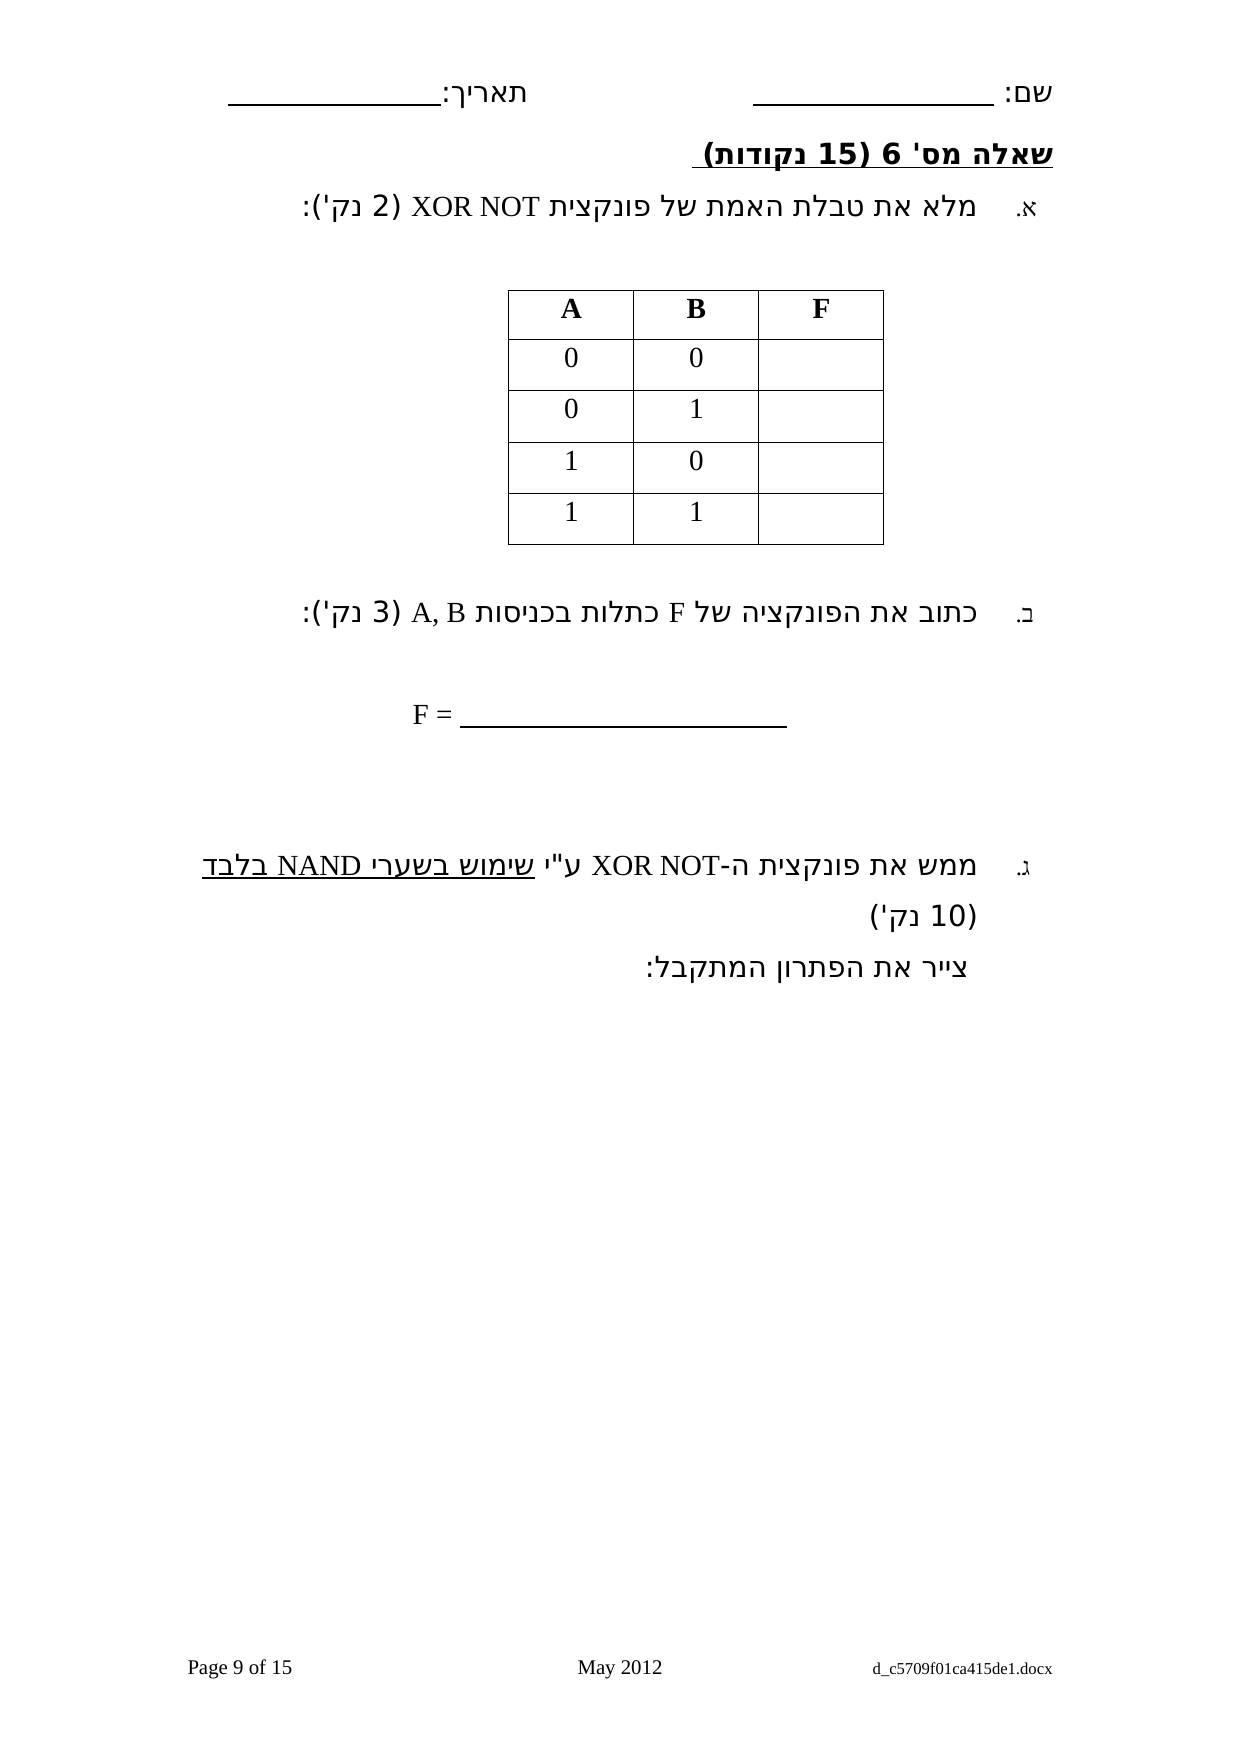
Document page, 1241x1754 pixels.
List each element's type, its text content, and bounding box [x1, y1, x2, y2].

table_header B [634, 291, 758, 339]
table_cell [759, 443, 883, 493]
table_cell 0 [509, 340, 633, 390]
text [168, 138, 1053, 172]
text צייר את הפתרון המתקבל: [187, 950, 1016, 984]
table_header F [759, 291, 883, 339]
text F = [412, 697, 1053, 731]
table_cell 1 [509, 443, 633, 493]
table_cell 0 [509, 391, 633, 442]
table_cell [759, 340, 883, 390]
table_header A [509, 291, 633, 339]
table_cell 1 [634, 494, 758, 544]
table_cell 1 [634, 391, 758, 442]
table_cell [759, 494, 883, 544]
table_cell 0 [634, 340, 758, 390]
list מלא את טבלת האמת של פונקצית XOR NOT (2 נק'): [187, 189, 1016, 223]
table_cell [759, 391, 883, 442]
table_cell 0 [634, 443, 758, 493]
table_cell 1 [509, 494, 633, 544]
list ממש את פונקצית ה-XOR NOT ע"י שימוש בשערי NAND בלבד (10 נק') [187, 848, 1016, 933]
list כתוב את הפונקציה של F כתלות בכניסות A, B (3 נק'): [187, 595, 1016, 629]
